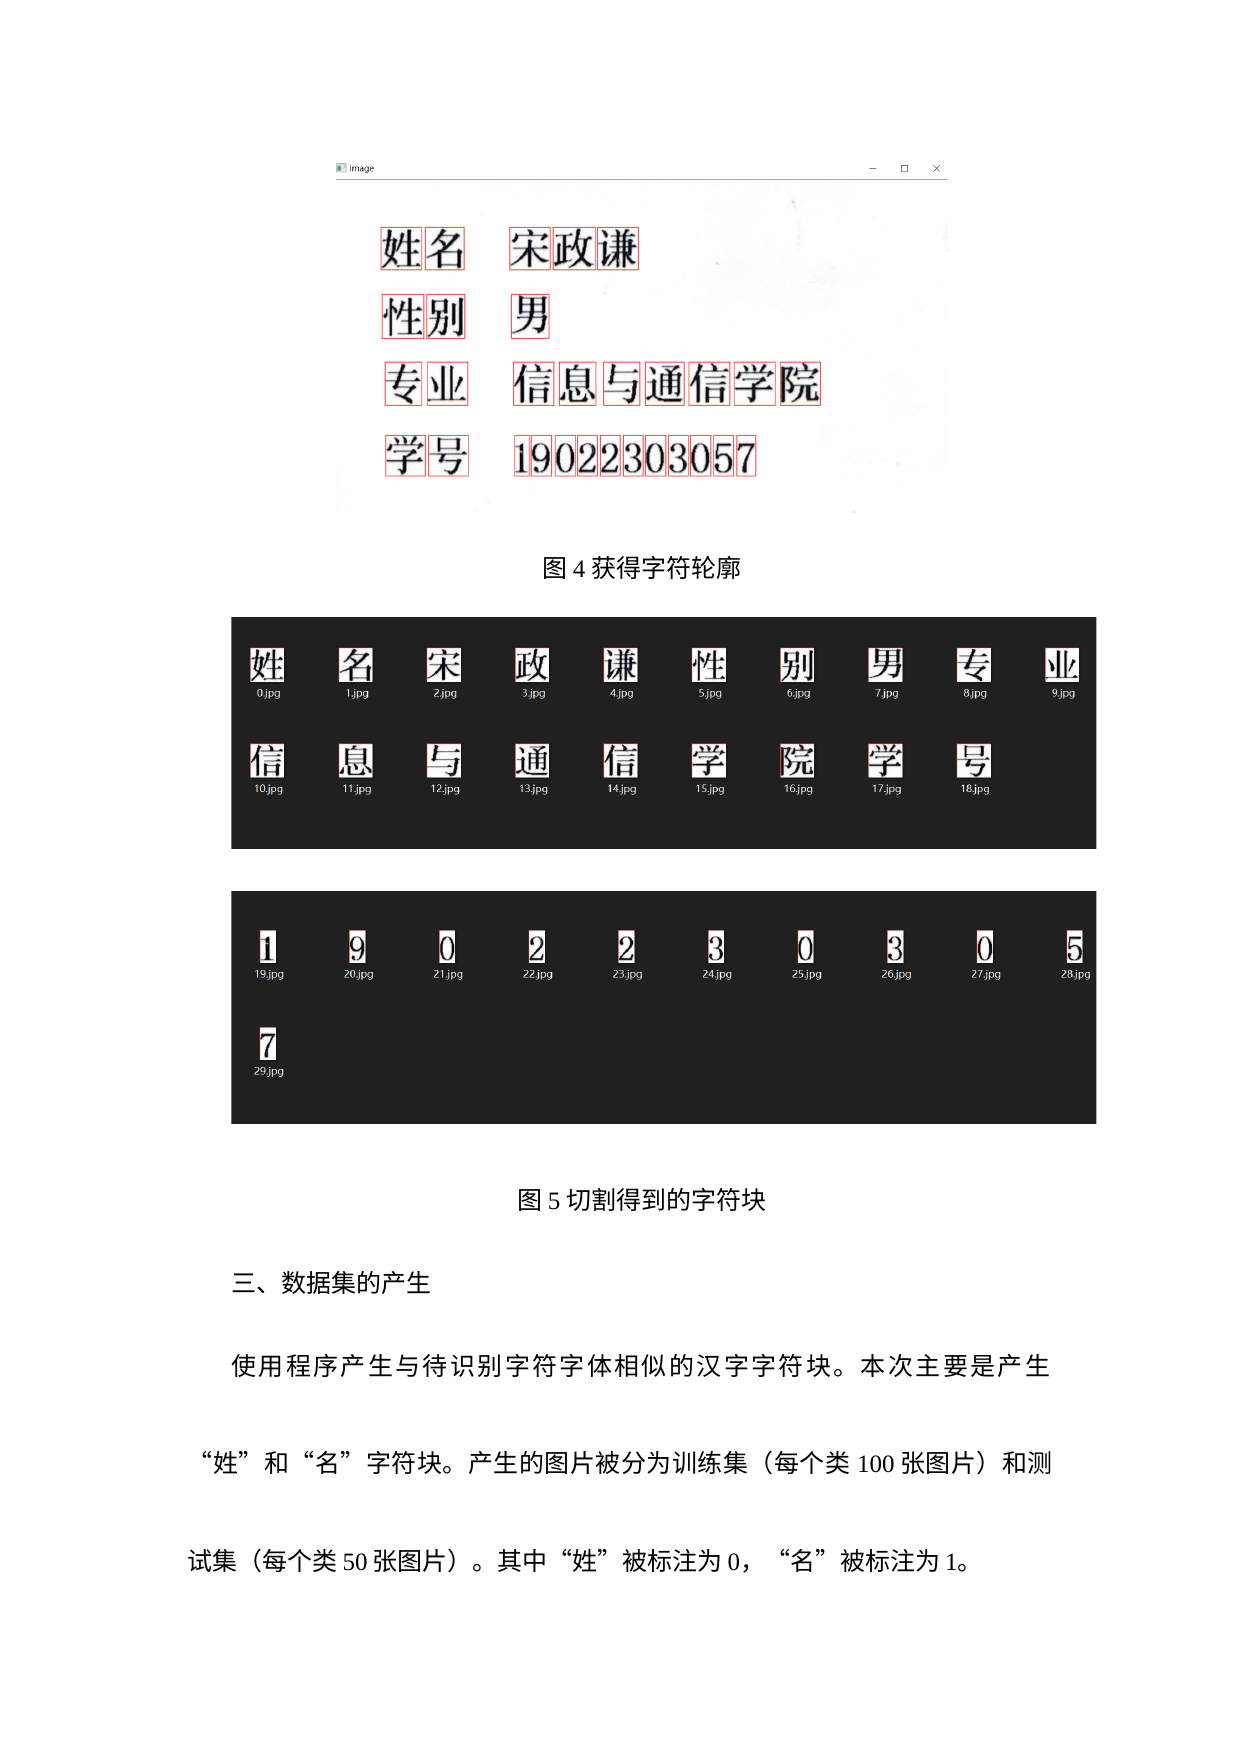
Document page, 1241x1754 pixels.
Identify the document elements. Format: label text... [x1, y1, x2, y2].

text 三、数据集的产生 [187, 1249, 1053, 1314]
picture [231, 891, 1097, 1124]
text 图5 切割得到的字符块 [187, 1166, 1053, 1231]
text 使用程序产生与待识别字符字体相似的汉字字符块。本次主要是产生“姓”和“名”字符块。产生的图片被分为训练集（每个类100张图片）和测试集（每个类50张图片）。其中“姓”被标注为0，“名”被标注为1。 [187, 1332, 1053, 1592]
text 图4 获得字符轮廓 [187, 534, 1053, 599]
picture [231, 617, 1097, 849]
picture [335, 162, 949, 513]
